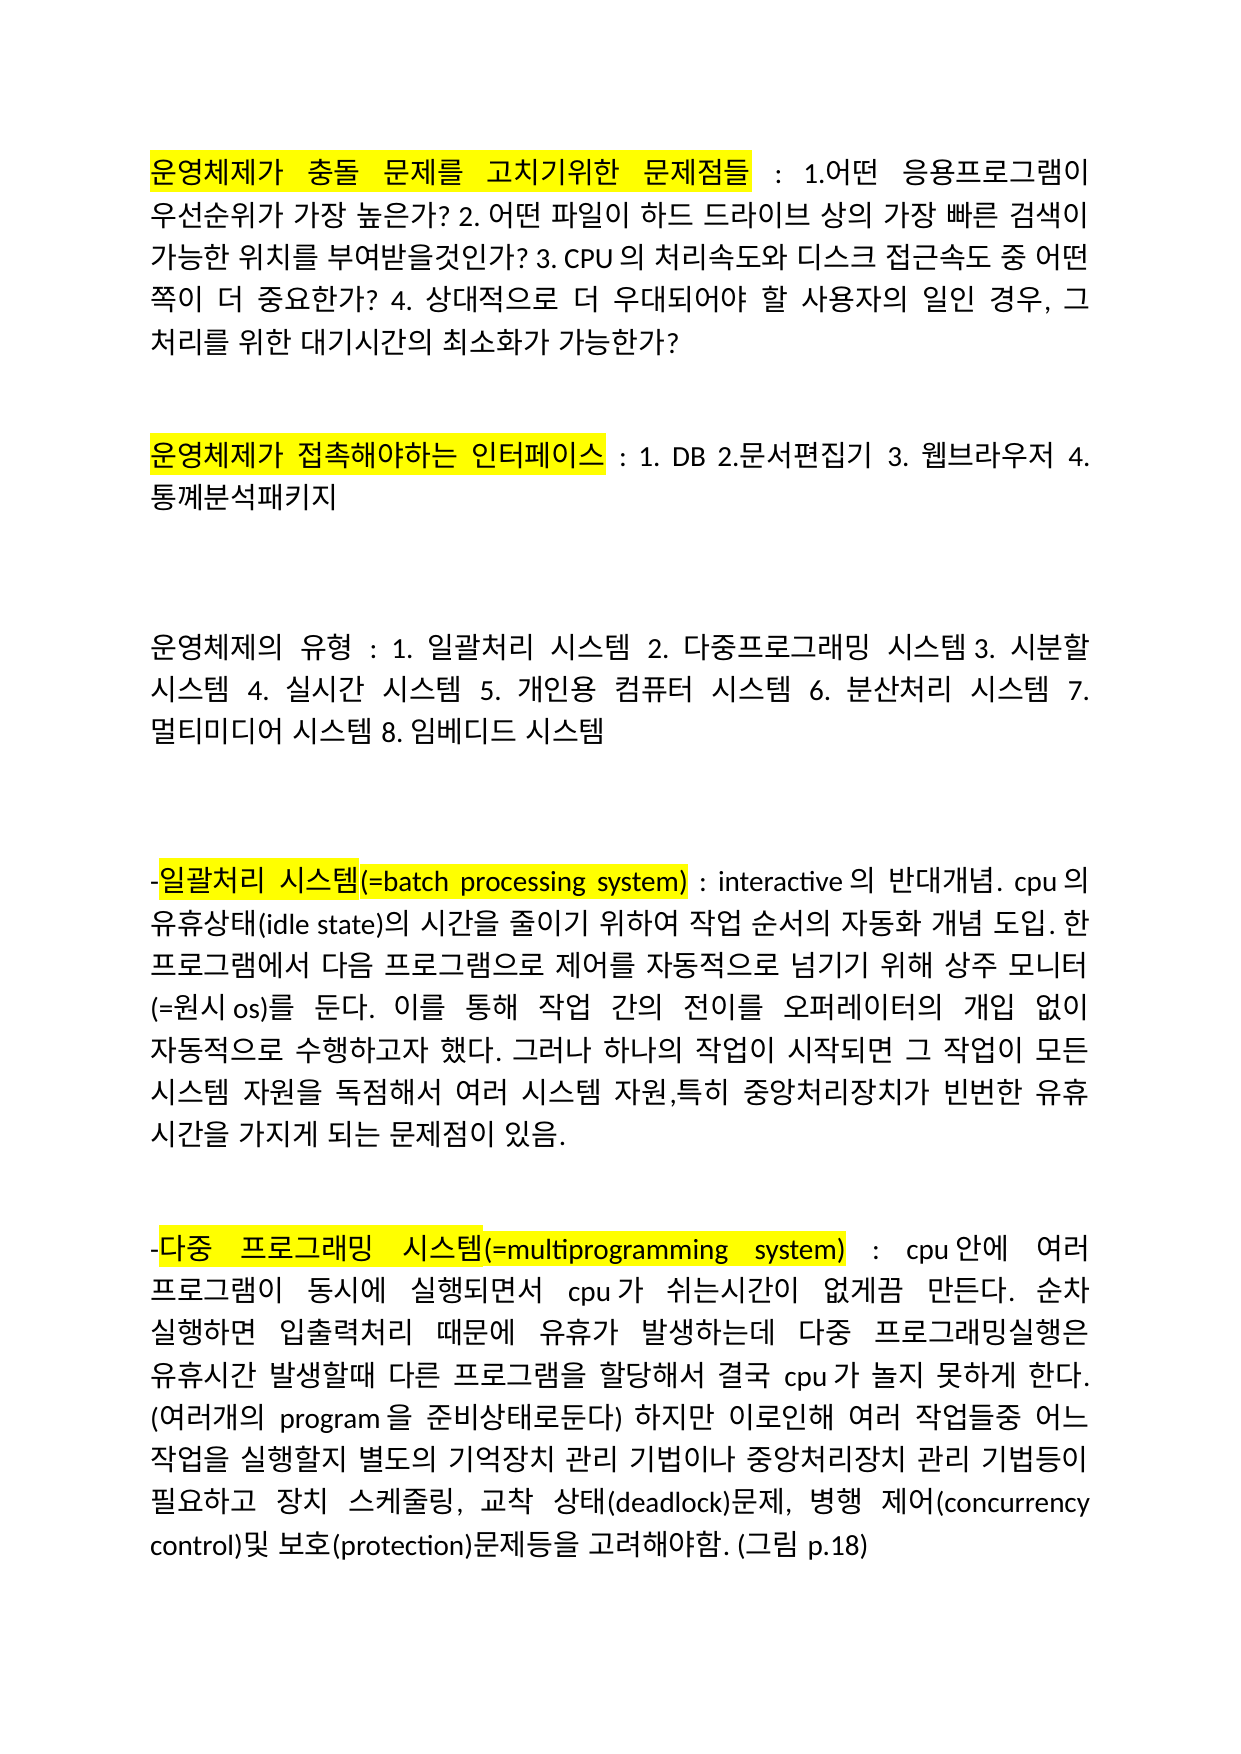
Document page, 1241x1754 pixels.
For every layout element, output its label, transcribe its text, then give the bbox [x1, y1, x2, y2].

text 운영체제가 접촉해야하는 인터페이스 : 1. DB 2.문서편집기 3. 웹브라우저 4. 통꼐분석패키지 [150, 433, 1090, 517]
text 운영체제가 충돌 문제를 고치기위한 문제점들 : 1.어떤 응용프로그램이 우선순위가 가장 높은가? 2. 어떤 파일이 하드 드라이브 상의 가장 빠른 검색이 가능한 위치를 부여받을것인가? 3. CPU의 처리속도와 디스크 접근속도 중 어떤 쪽이 더 중요한가? 4. 상대적으로 더 우대되어야 할 사용자의 일인 경우, 그 처리를 위한 대기시간의 최소화가 가능한가? [150, 150, 1090, 361]
text -일괄처리 시스템(=batch processing system) : interactive의 반대개념. cpu의 유휴상태(idle state)의 시간을 줄이기 위하여 작업 순서의 자동화 개념 도입. 한 프로그램에서 다음 프로그램으로 제어를 자동적으로 넘기기 위해 상주 모니터(=원시os)를 둔다. 이를 통해 작업 간의 전이를 오퍼레이터의 개입 없이 자동적으로 수행하고자 했다. 그러나 하나의 작업이 시작되면 그 작업이 모든 시스템 자원을 독점해서 여러 시스템 자원,특히 중앙처리장치가 빈번한 유휴 시간을 가지게 되는 문제점이 있음. [150, 858, 1090, 1154]
text -다중 프로그래밍 시스템(=multiprogramming system) : cpu안에 여러 프로그램이 동시에 실행되면서 cpu가 쉬는시간이 없게끔 만든다. 순차 실행하면 입출력처리 때문에 유휴가 발생하는데 다중 프로그래밍실행은 유휴시간 발생할때 다른 프로그램을 할당해서 결국 cpu가 놀지 못하게 한다. (여러개의 program을 준비상태로둔다) 하지만 이로인해 여러 작업들중 어느 작업을 실행할지 별도의 기억장치 관리 기법이나 중앙처리장치 관리 기법등이 필요하고 장치 스케줄링, 교착 상태(deadlock)문제, 병행 제어(concurrency control)및 보호(protection)문제등을 고려해야함. (그림 p.18) [150, 1225, 1090, 1563]
text 운영체제의 유형 : 1. 일괄처리 시스템 2. 다중프로그래밍 시스템3. 시분할 시스템 4. 실시간 시스템 5. 개인용 컴퓨터 시스템 6. 분산처리 시스템 7. 멀티미디어 시스템 8. 임베디드 시스템 [150, 624, 1090, 751]
